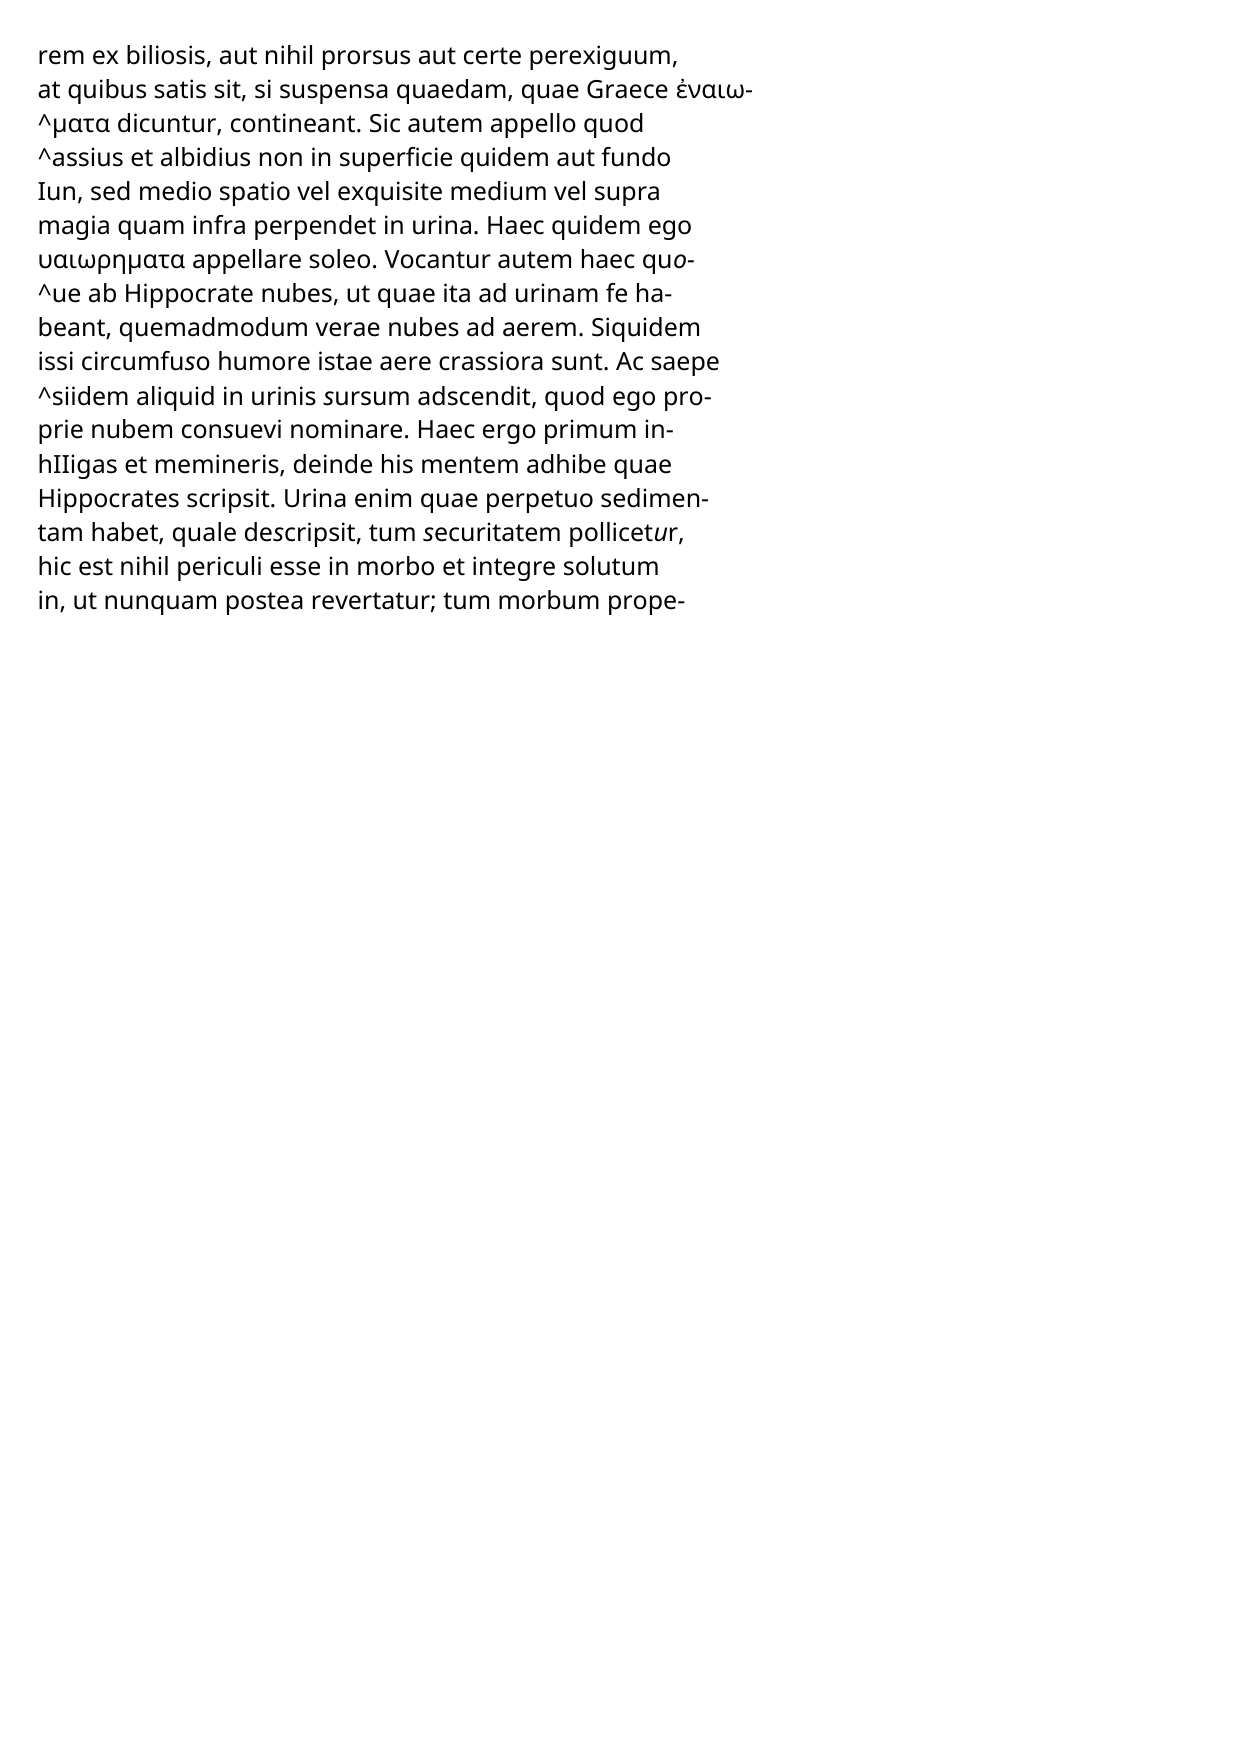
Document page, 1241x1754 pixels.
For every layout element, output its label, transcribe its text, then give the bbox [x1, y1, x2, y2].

text rem ex biliosis, aut nihil prorsus aut certe perexiguum, at quibus satis sit, si suspensa quaedam, quae Graece ἐναιω- ^ματα dicuntur, contineant. Sic autem appello quod ^assius et albidius non in superficie quidem aut fundo Iun, sed medio spatio vel exquisite medium vel supra magia quam infra perpendet in urina. Haec quidem ego υαιωρηματα appellare soleo. Vocantur autem haec quo- ^ue ab Hippocrate nubes, ut quae ita ad urinam fe ha- beant, quemadmodum verae nubes ad aerem. Siquidem issi circumfuso humore istae aere crassiora sunt. Ac saepe ^siidem aliquid in urinis sursum adscendit, quod ego pro- prie nubem consuevi nominare. Haec ergo primum in- hIIigas et memineris, deinde his mentem adhibe quae Hippocrates scripsit. Urina enim quae perpetuo sedimen- tam habet, quale descripsit, tum securitatem pollicetur, hic est nihil periculi esse in morbo et integre solutum in, ut nunquam postea revertatur; tum morbum prope- [37, 37, 1203, 617]
